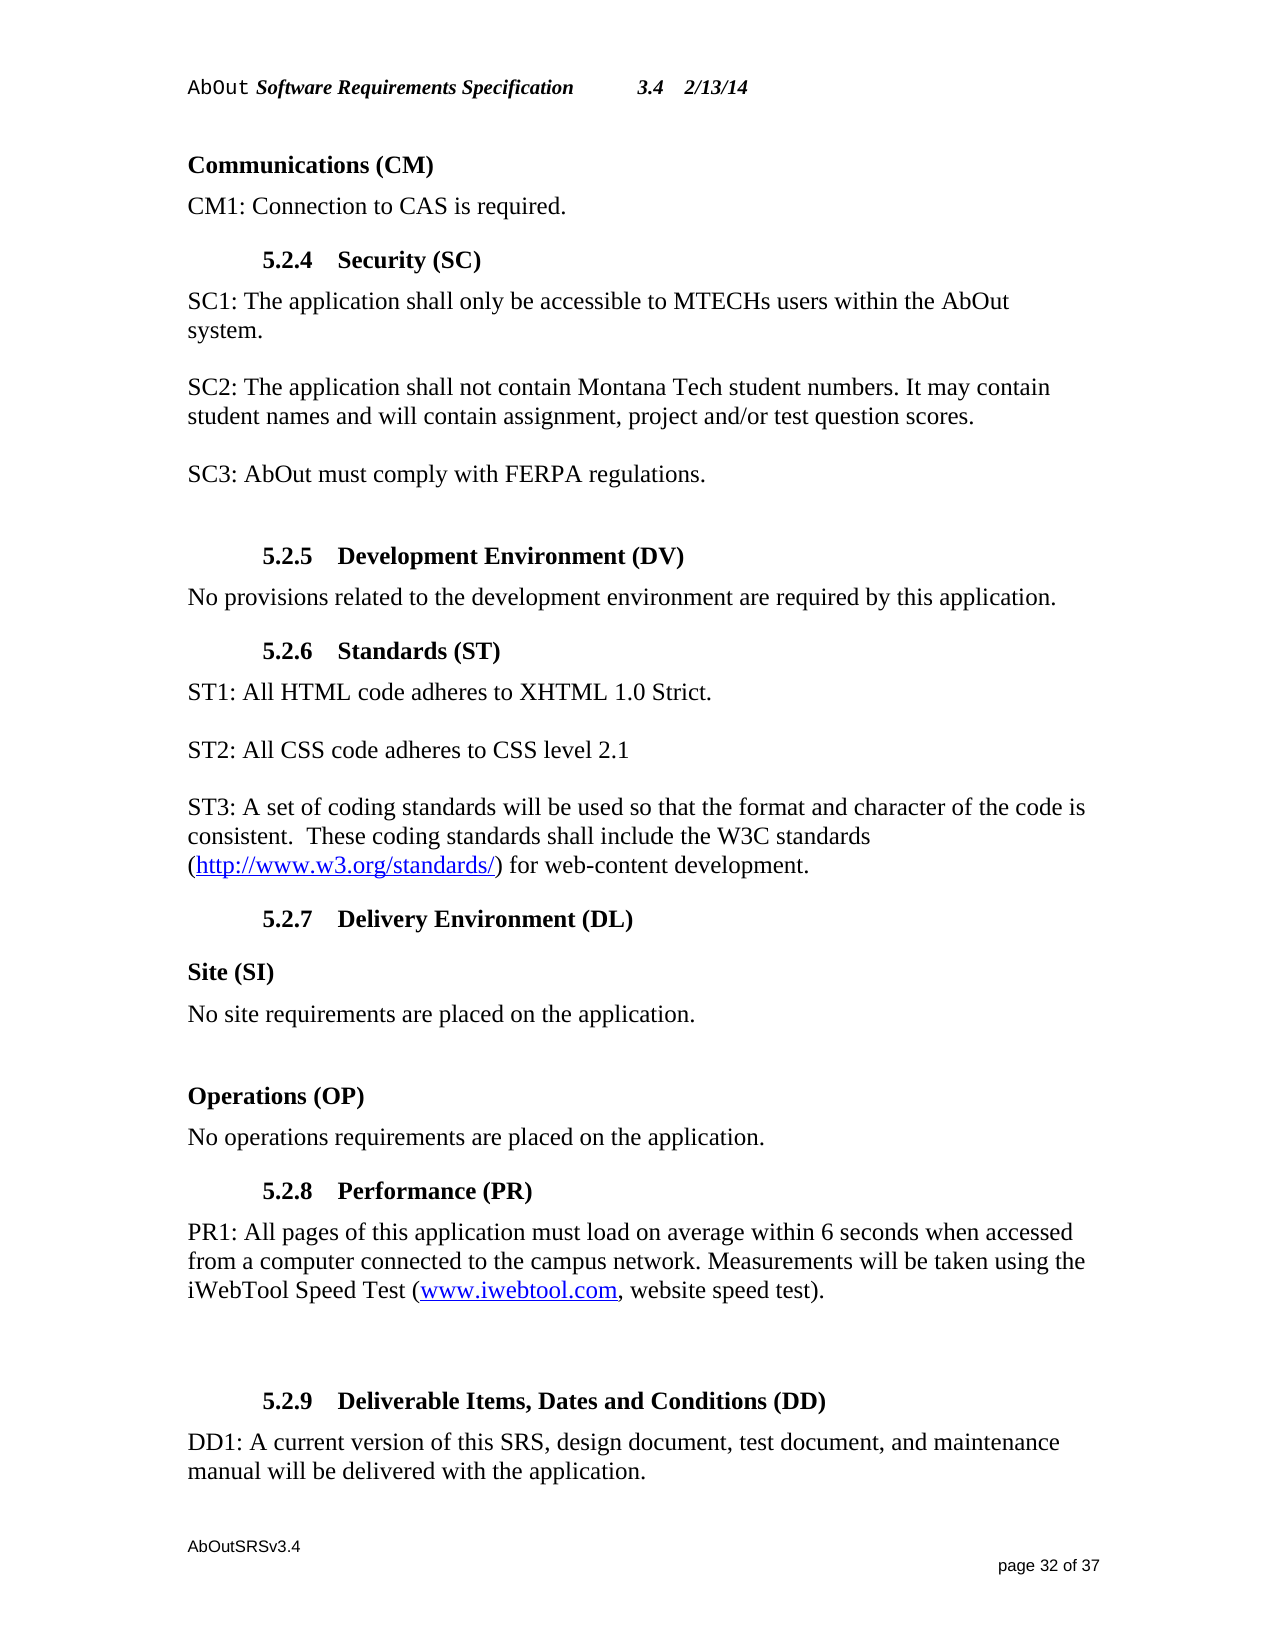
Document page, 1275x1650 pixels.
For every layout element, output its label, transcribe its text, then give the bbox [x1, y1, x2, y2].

text ST2: All CSS code adheres to CSS level 2.1 [187, 735, 1087, 764]
text No operations requirements are placed on the application. [187, 1122, 1087, 1151]
subtitle Delivery Environment (DL) [262, 904, 1087, 932]
subtitle Communications (CM) [187, 150, 1087, 179]
text CM1: Connection to CAS is required. [187, 191, 1087, 220]
subtitle Operations (OP) [187, 1081, 1087, 1110]
text ST3: A set of coding standards will be used so that the format and character of the code is consistent. These coding standards shall include the W3C standards (http://www.w3.org/standards/) for web-content development. [187, 792, 1087, 879]
text SC2: The application shall not contain Montana Tech student numbers. It may contain student names and will contain assignment, project and/or test question scores. [187, 372, 1087, 430]
subtitle Security (SC) [262, 245, 1087, 274]
text DD1: A current version of this SRS, design document, test document, and maintenance manual will be delivered with the application. [187, 1427, 1087, 1485]
text PR1: All pages of this application must load on average within 6 seconds when accessed from a computer connected to the campus network. Measurements will be taken using the iWebTool Speed Test (www.iwebtool.com, website speed test). [187, 1217, 1087, 1304]
text SC3: AbOut must comply with FERPA regulations. [187, 459, 1087, 487]
subtitle Site (SI) [187, 957, 1087, 986]
subtitle Standards (ST) [262, 636, 1087, 665]
text ST1: All HTML code adheres to XHTML 1.0 Strict. [187, 677, 1087, 706]
subtitle Deliverable Items, Dates and Conditions (DD) [262, 1386, 1087, 1415]
subtitle Performance (PR) [262, 1176, 1087, 1205]
subtitle Development Environment (DV) [262, 541, 1087, 570]
text No site requirements are placed on the application. [187, 999, 1087, 1027]
text SC1: The application shall only be accessible to MTECHs users within the AbOut system. [187, 286, 1087, 344]
text No provisions related to the development environment are required by this application. [187, 582, 1087, 611]
